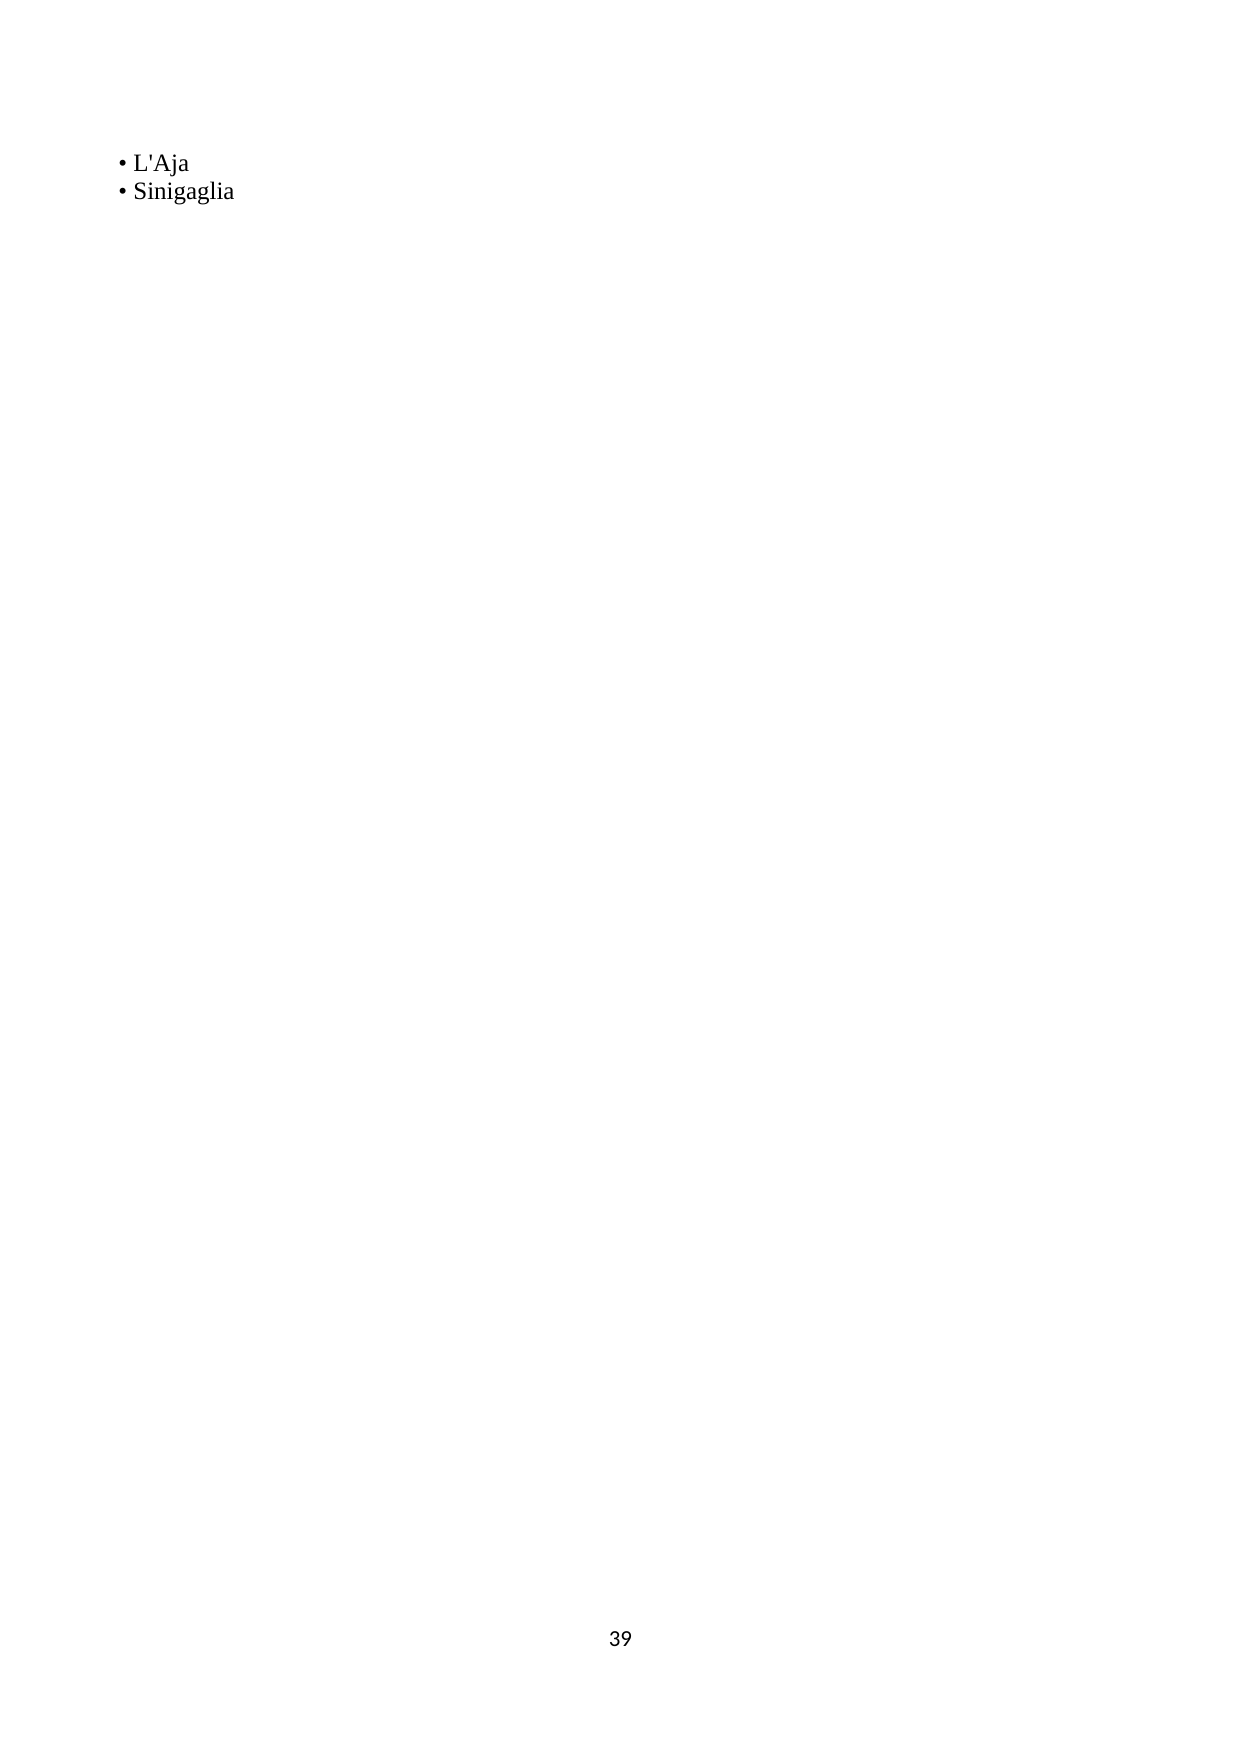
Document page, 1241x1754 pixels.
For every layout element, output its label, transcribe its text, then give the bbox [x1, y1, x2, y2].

text • Sinigaglia [118, 176, 1122, 205]
text • L'Aja [118, 148, 1122, 176]
